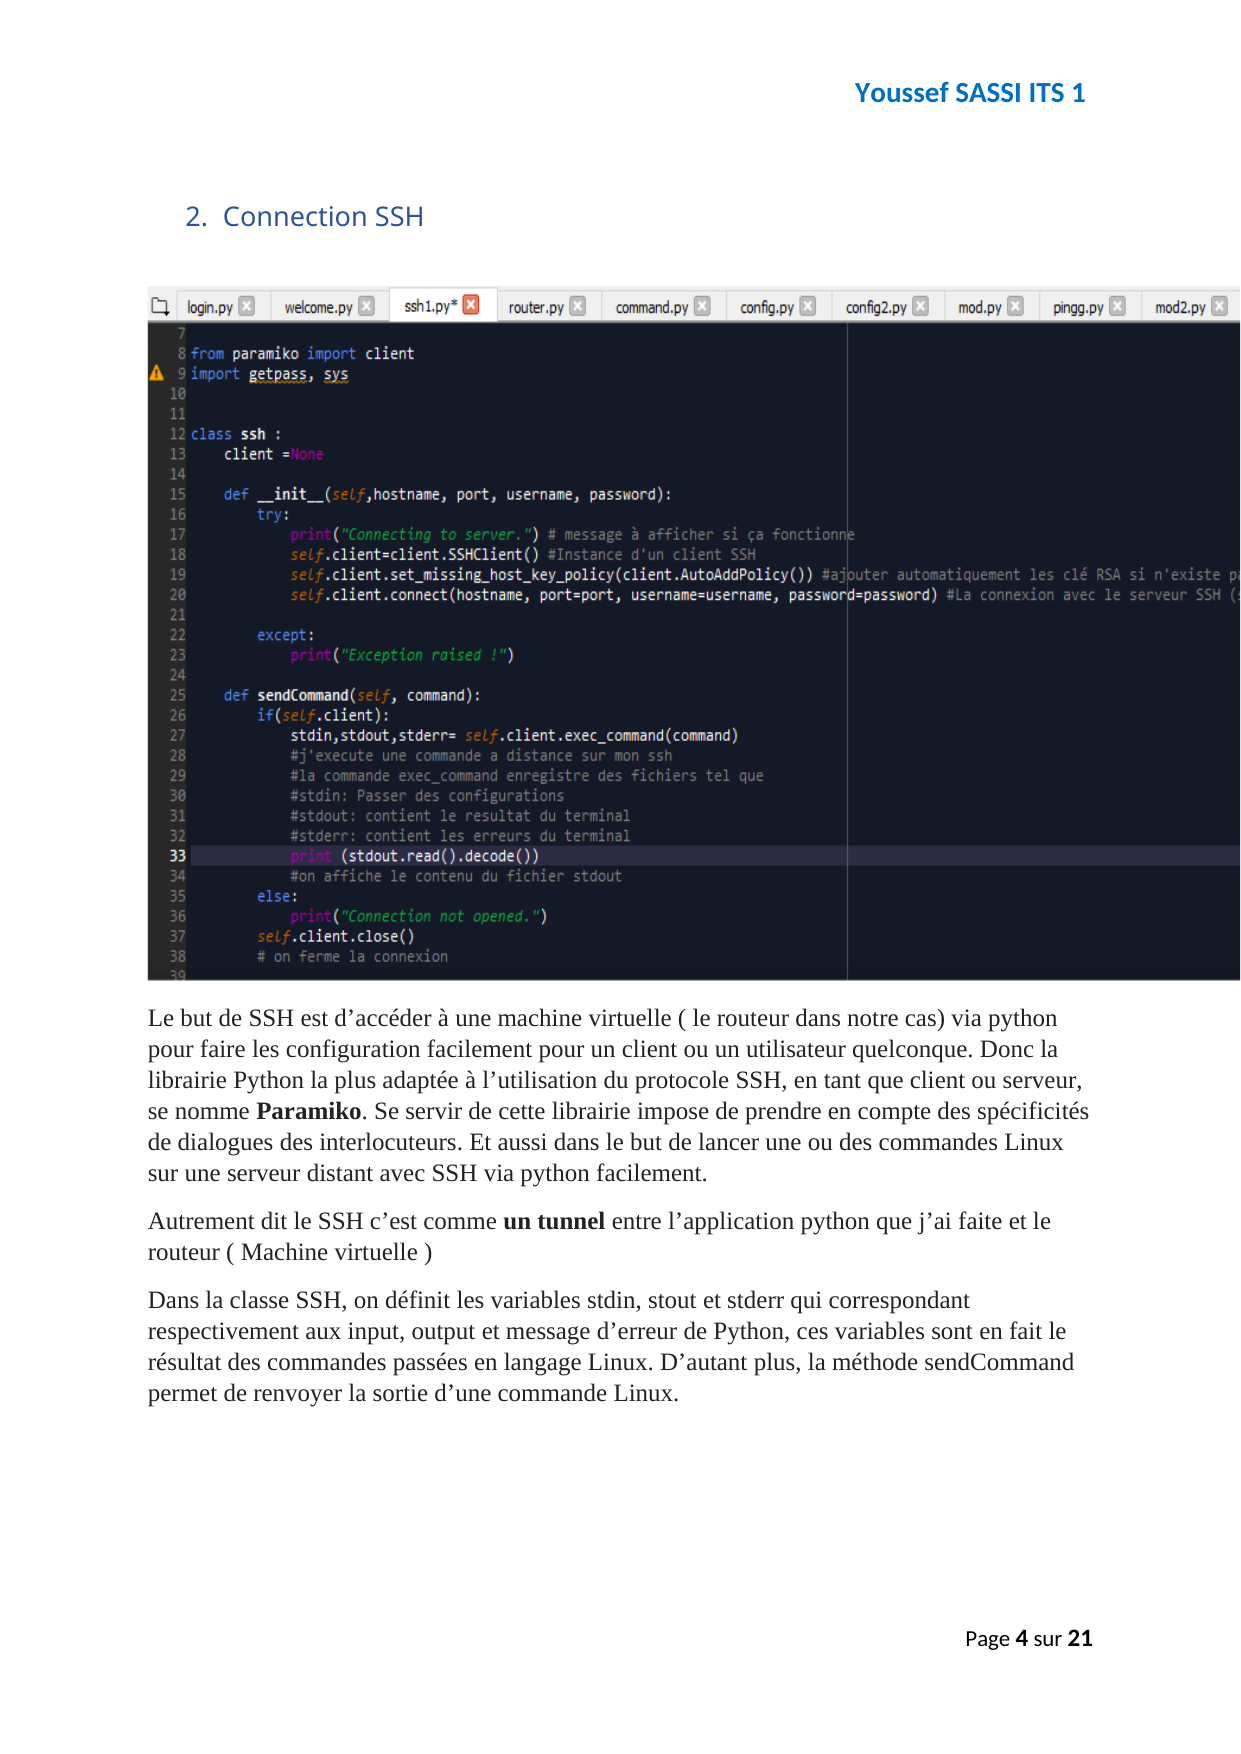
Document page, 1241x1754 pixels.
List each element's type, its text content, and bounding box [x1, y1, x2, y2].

text Le but de SSH est d’accéder à une machine virtuelle ( le routeur dans notre cas) via python pour faire les configuration facilement pour un client ou un utilisateur quelconque. Donc la librairie Python la plus adaptée à l’utilisation du protocole SSH, en tant que client ou serveur, se nomme Paramiko. Se servir de cette librairie impose de prendre en compte des spécificités de dialogues des interlocuteurs. Et aussi dans le but de lancer une ou des commandes Linux sur une serveur distant avec SSH via python facilement. [148, 1003, 1093, 1187]
picture [147, 286, 1241, 985]
text Dans la classe SSH, on définit les variables stdin, stout et stderr qui correspondant respectivement aux input, output et message d’erreur de Python, ces variables sont en fait le résultat des commandes passées en langage Linux. D’autant plus, la méthode sendCommand permet de renvoyer la sortie d’une commande Linux. [148, 1285, 1093, 1407]
text Autrement dit le SSH c’est comme un tunnel entre l’application python que j’ai faite et le routeur ( Machine virtuelle ) [148, 1206, 1093, 1266]
subtitle Connection SSH [185, 197, 1093, 234]
